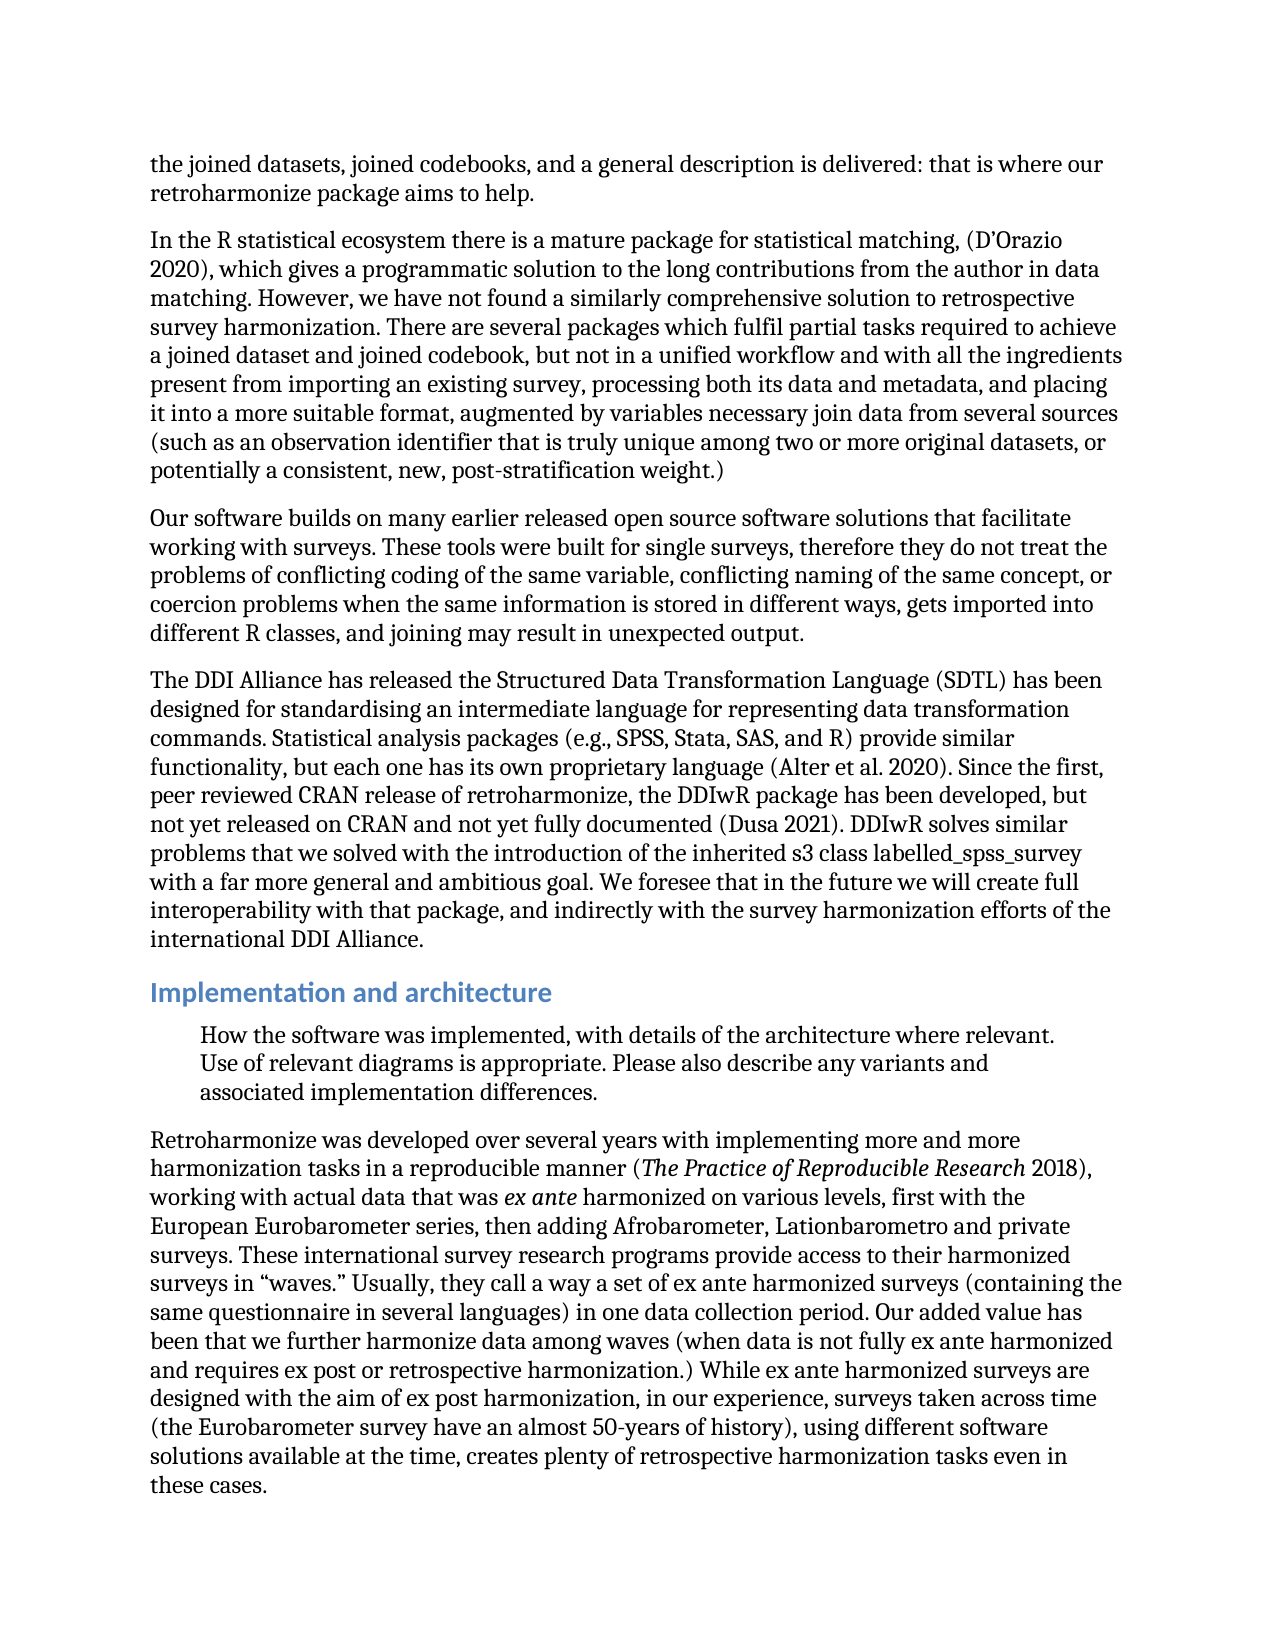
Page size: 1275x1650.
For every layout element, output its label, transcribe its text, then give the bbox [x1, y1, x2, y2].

text The DDI Alliance has released the Structured Data Transformation Language (SDTL) has been designed for standardising an intermediate language for representing data transformation commands. Statistical analysis packages (e.g., SPSS, Stata, SAS, and R) provide similar functionality, but each one has its own proprietary language (Alter et al. 2020). Since the first, peer reviewed CRAN release of retroharmonize, the DDIwR package has been developed, but not yet released on CRAN and not yet fully documented (Dusa 2021). DDIwR solves similar problems that we solved with the introduction of the inherited s3 class labelled_spss_survey with a far more general and ambitious goal. We foresee that in the future we will create full interoperability with that package, and indirectly with the survey harmonization efforts of the international DDI Alliance. [150, 666, 1125, 954]
text How the software was implemented, with details of the architecture where relevant. Use of relevant diagrams is appropriate. Please also describe any variants and associated implementation differences. [200, 1021, 1075, 1107]
subtitle Implementation and architecture [150, 974, 1125, 1010]
text In the R statistical ecosystem there is a mature package for statistical matching, (D’Orazio 2020), which gives a programmatic solution to the long contributions from the author in data matching. However, we have not found a similarly comprehensive solution to retrospective survey harmonization. There are several packages which fulfil partial tasks required to achieve a joined dataset and joined codebook, but not in a unified workflow and with all the ingredients present from importing an existing survey, processing both its data and metadata, and placing it into a more suitable format, augmented by variables necessary join data from several sources (such as an observation identifier that is truly unique among two or more original datasets, or potentially a consistent, new, post-stratification weight.) [150, 226, 1125, 485]
text Our software builds on many earlier released open source software solutions that facilitate working with surveys. These tools were built for single surveys, therefore they do not treat the problems of conflicting coding of the same variable, conflicting naming of the same concept, or coercion problems when the same information is stored in different ways, gets imported into different R classes, and joining may result in unexpected output. [150, 504, 1125, 647]
